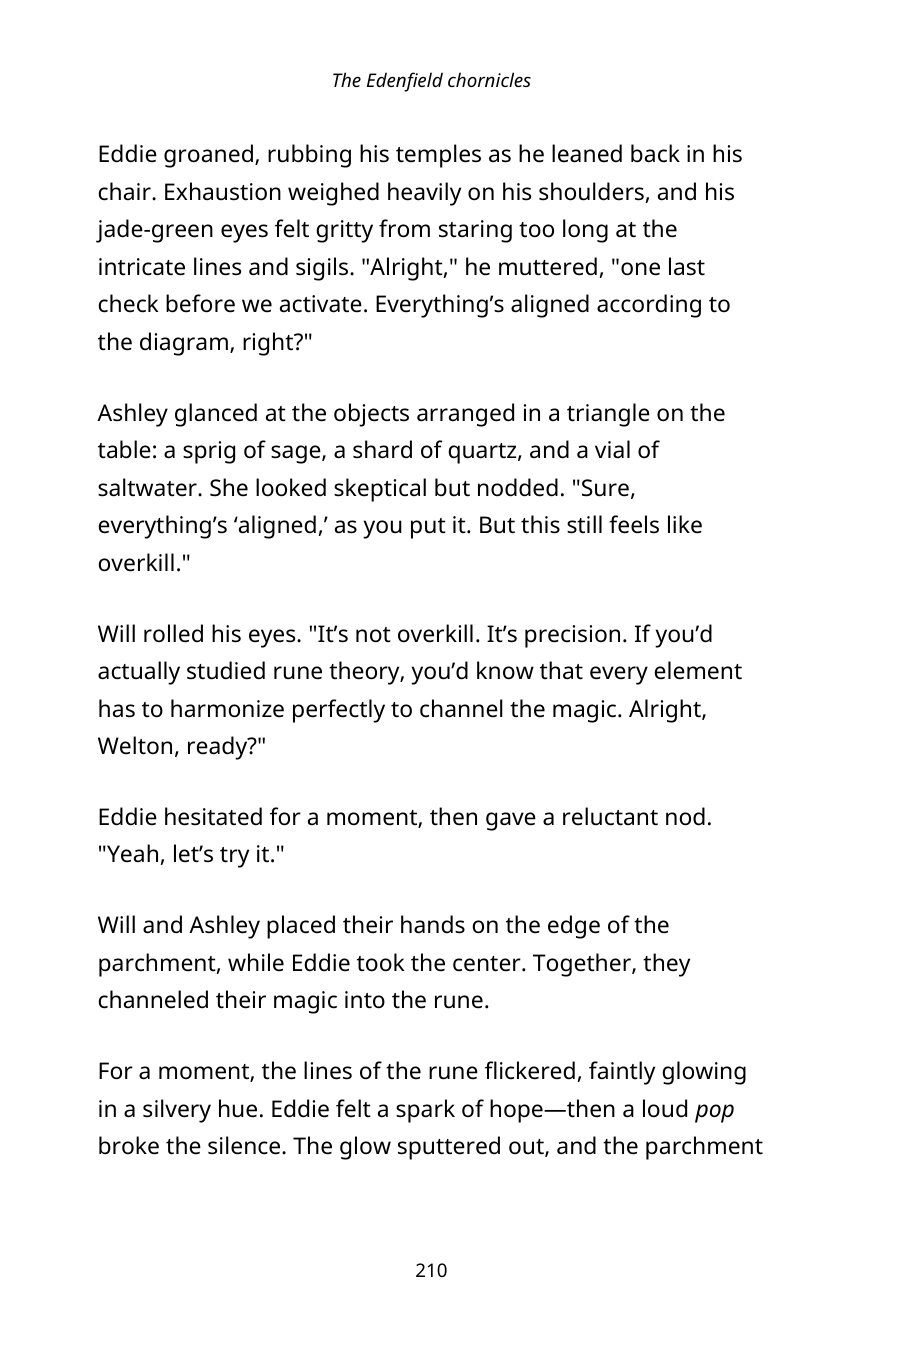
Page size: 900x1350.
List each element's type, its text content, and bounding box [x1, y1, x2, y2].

text Eddie groaned, rubbing his temples as he leaned back in his chair. Exhaustion weighed heavily on his shoulders, and his jade-green eyes felt gritty from staring too long at the intricate lines and sigils. "Alright," he muttered, "one last check before we activate. Everything’s aligned according to the diagram, right?" [97, 138, 765, 357]
text Will and Ashley placed their hands on the edge of the parchment, while Eddie took the center. Together, they channeled their magic into the rune. [97, 909, 765, 1016]
text Ashley glanced at the objects arranged in a triangle on the table: a sprig of sage, a shard of quartz, and a vial of saltwater. She looked skeptical but nodded. "Sure, everything’s ‘aligned,’ as you put it. But this still feels like overkill." [97, 397, 765, 578]
text Eddie hesitated for a moment, then gave a reluctant nod. "Yeah, let’s try it." [97, 801, 765, 870]
text Will rolled his eyes. "It’s not overkill. It’s precision. If you’d actually studied rune theory, you’d know that every element has to harmonize perfectly to channel the magic. Alright, Welton, ready?" [97, 618, 765, 761]
